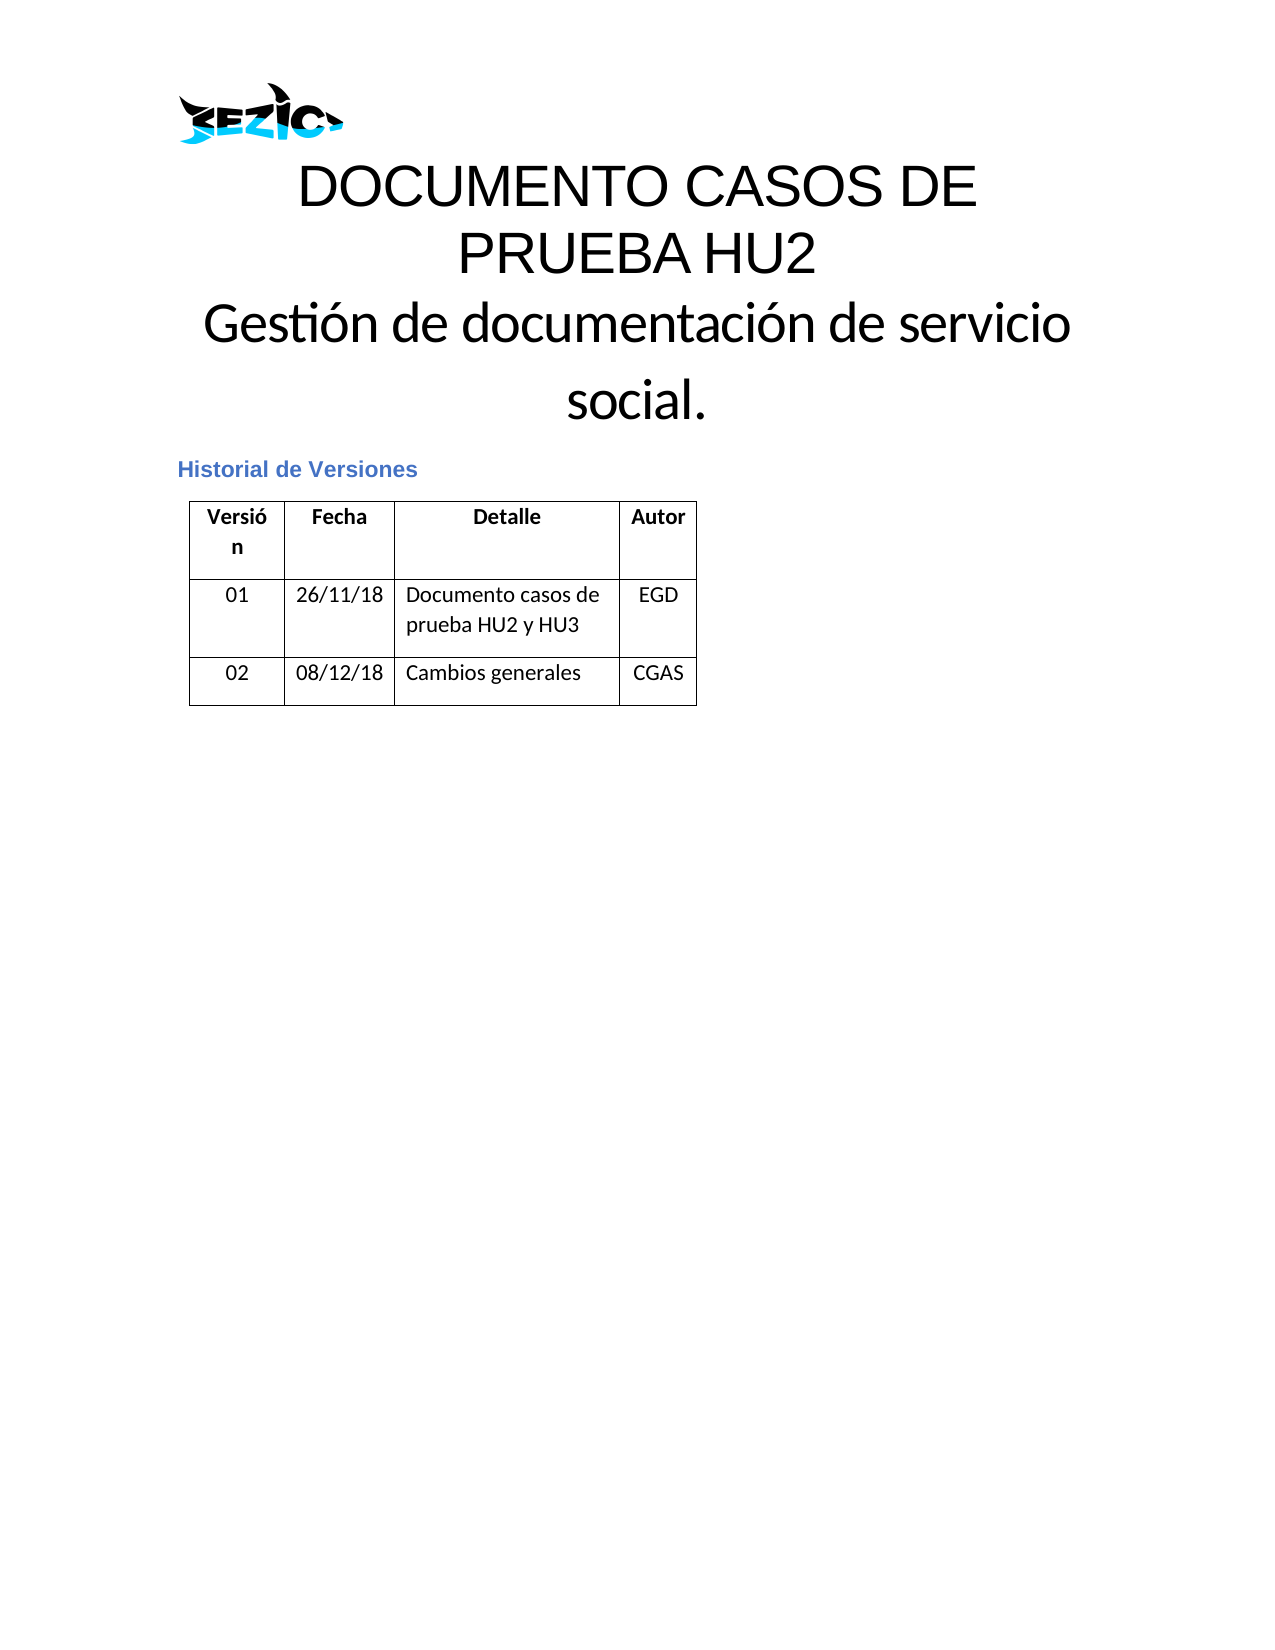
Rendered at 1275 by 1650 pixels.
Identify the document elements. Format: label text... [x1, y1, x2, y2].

table_cell 08/12/18 [285, 658, 394, 705]
table_cell Documento casos de prueba HU2 y HU3 [395, 580, 619, 657]
table_cell 01 [190, 580, 284, 657]
picture [177, 73, 349, 152]
table_header Fecha [285, 502, 394, 579]
table_header Detalle [395, 502, 619, 579]
title DOCUMENTO CASOS DE PRUEBA HU2 [177, 152, 1098, 286]
table_header Autor [620, 502, 696, 579]
table_cell Cambios generales [395, 658, 619, 705]
table_cell EGD [620, 580, 696, 657]
table_cell 02 [190, 658, 284, 705]
table_header Versión [190, 502, 284, 579]
text Historial de Versiones [177, 456, 1098, 482]
table_cell CGAS [620, 658, 696, 705]
table_cell 26/11/18 [285, 580, 394, 657]
text Gestión de documentación de servicio social. [177, 286, 1098, 434]
